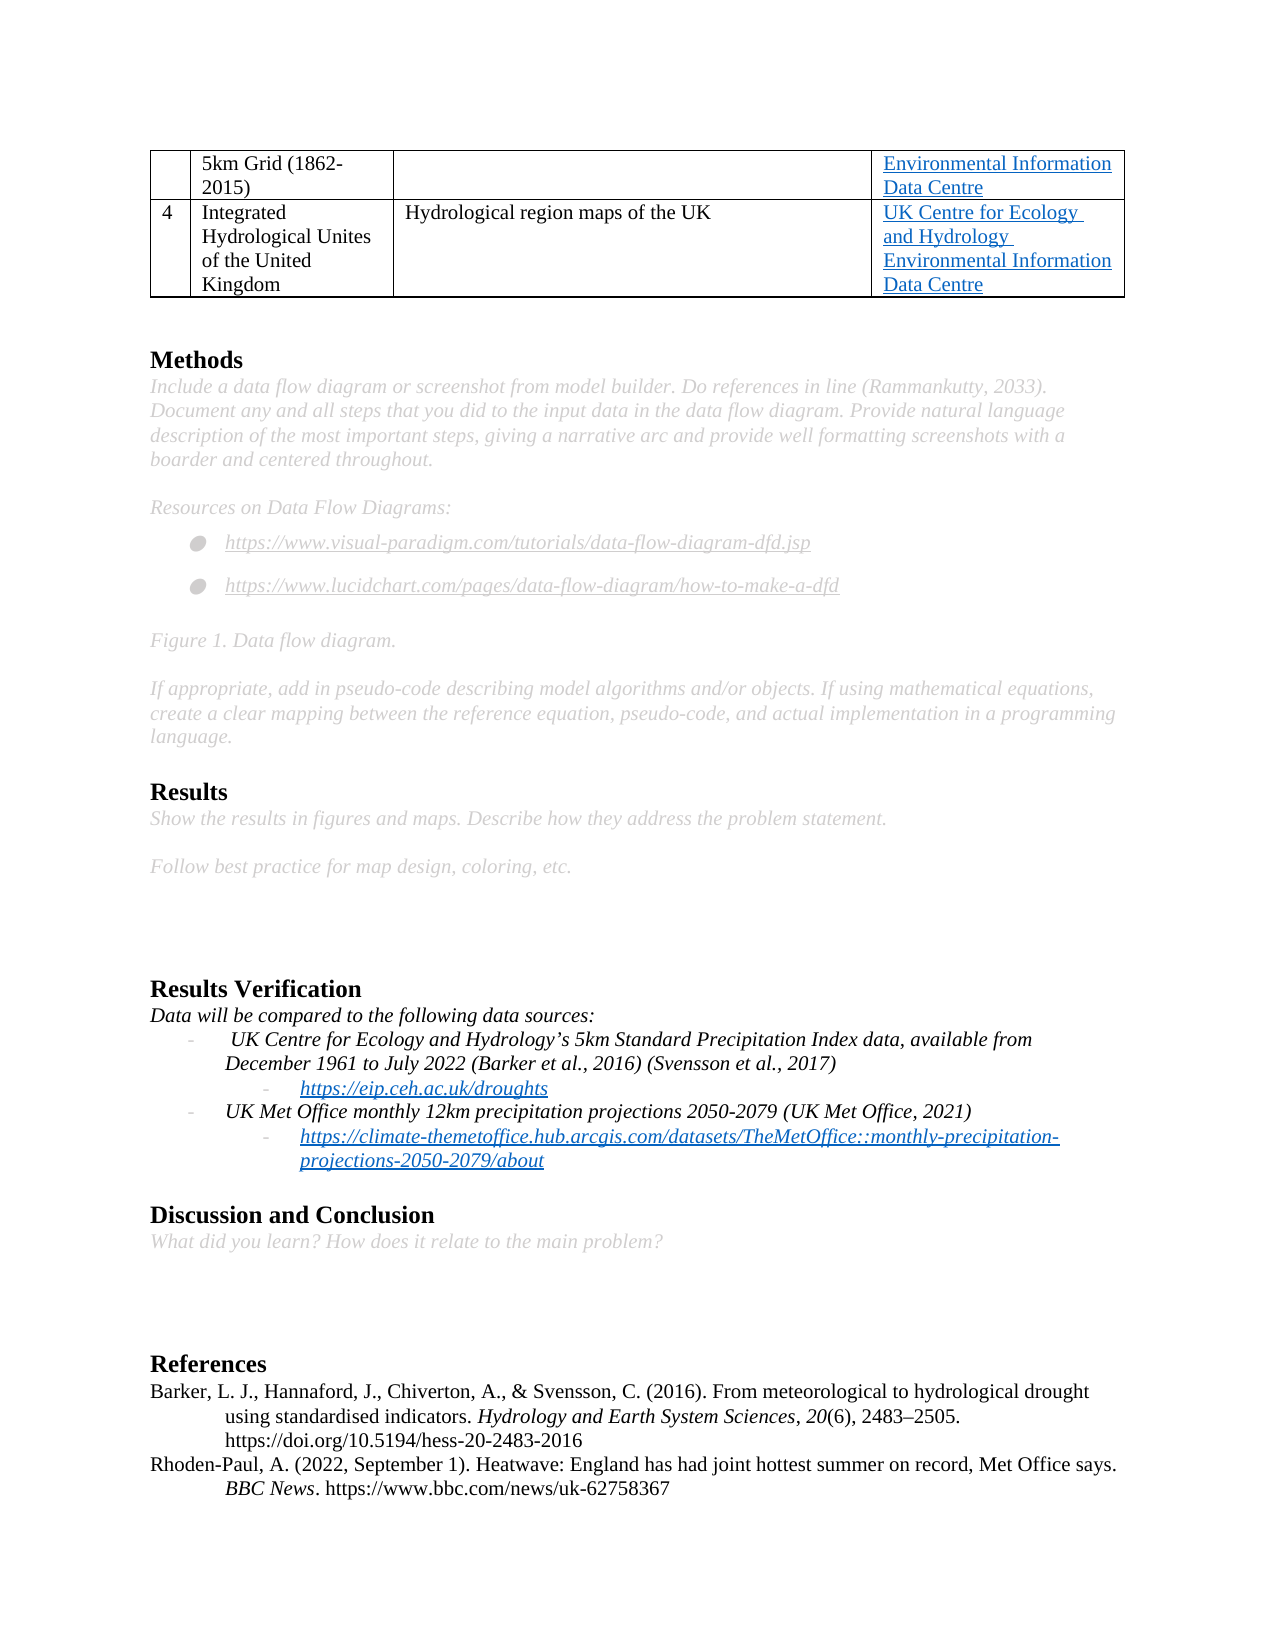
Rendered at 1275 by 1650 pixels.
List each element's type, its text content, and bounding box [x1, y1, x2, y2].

text What did you learn? How does it relate to the main problem? [150, 1229, 1125, 1253]
text Include a data flow diagram or screenshot from model builder. Do references in line (Rammankutty, 2033). Document any and all steps that you did to the input data in the data flow diagram. Provide natural language description of the most important steps, giving a narrative arc and provide well formatting screenshots with a boarder and centered throughout. [150, 374, 1125, 471]
list https://www.lucidchart.com/pages/data-flow-diagram/how-to-make-a-dfd [187, 561, 1125, 604]
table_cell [191, 151, 393, 199]
text Results [150, 777, 1125, 806]
list https://climate-themetoffice.hub.arcgis.com/datasets/TheMetOffice::monthly-precipitation-projections-2050-2079/about [262, 1123, 1125, 1172]
text Results Verification [150, 974, 1125, 1003]
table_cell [394, 151, 871, 199]
text Barker, L. J., Hannaford, J., Chiverton, A., & Svensson, C. (2016). From meteorological to hydrological drought using standardised indicators. Hydrology and Earth System Sciences, 20(6), 2483–2505. https://doi.org/10.5194/hess-20-2483-2016 [150, 1378, 1125, 1452]
table_cell 4 [151, 200, 190, 296]
table_cell 3 [151, 151, 190, 199]
list https://www.visual-paradigm.com/tutorials/data-flow-diagram-dfd.jsp [187, 519, 1125, 561]
text Figure 1. Data flow diagram. [150, 628, 1125, 652]
text References [150, 1349, 1125, 1378]
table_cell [872, 151, 1124, 199]
text Data will be compared to the following data sources: [150, 1003, 1125, 1027]
text Resources on Data Flow Diagrams: [150, 495, 1125, 519]
text Methods [150, 346, 1125, 374]
table_cell Integrated Hydrological Unites of the United Kingdom [191, 200, 393, 296]
list https://eip.ceh.ac.uk/droughts [262, 1075, 1125, 1099]
list UK Met Office monthly 12km precipitation projections 2050-2079 (UK Met Office, 2021) [187, 1099, 1125, 1123]
list UK Centre for Ecology and Hydrology’s 5km Standard Precipitation Index data, available from December 1961 to July 2022 (Barker et al., 2016) (Svensson et al., 2017) [187, 1027, 1125, 1075]
text If appropriate, add in pseudo-code describing model algorithms and/or objects. If using mathematical equations, create a clear mapping between the reference equation, pseudo-code, and actual implementation in a programming language. [150, 676, 1125, 748]
table_cell Hydrological region maps of the UK [394, 200, 871, 296]
text Discussion and Conclusion [150, 1200, 1125, 1229]
text Follow best practice for map design, coloring, etc. [150, 854, 1125, 878]
text Show the results in figures and maps. Describe how they address the problem statement. [150, 806, 1125, 830]
text Rhoden-Paul, A. (2022, September 1). Heatwave: England has had joint hottest summer on record, Met Office says. BBC News. https://www.bbc.com/news/uk-62758367 [150, 1452, 1125, 1500]
table_cell UK Centre for Ecology and Hydrology Environmental Information Data Centre [872, 200, 1124, 296]
